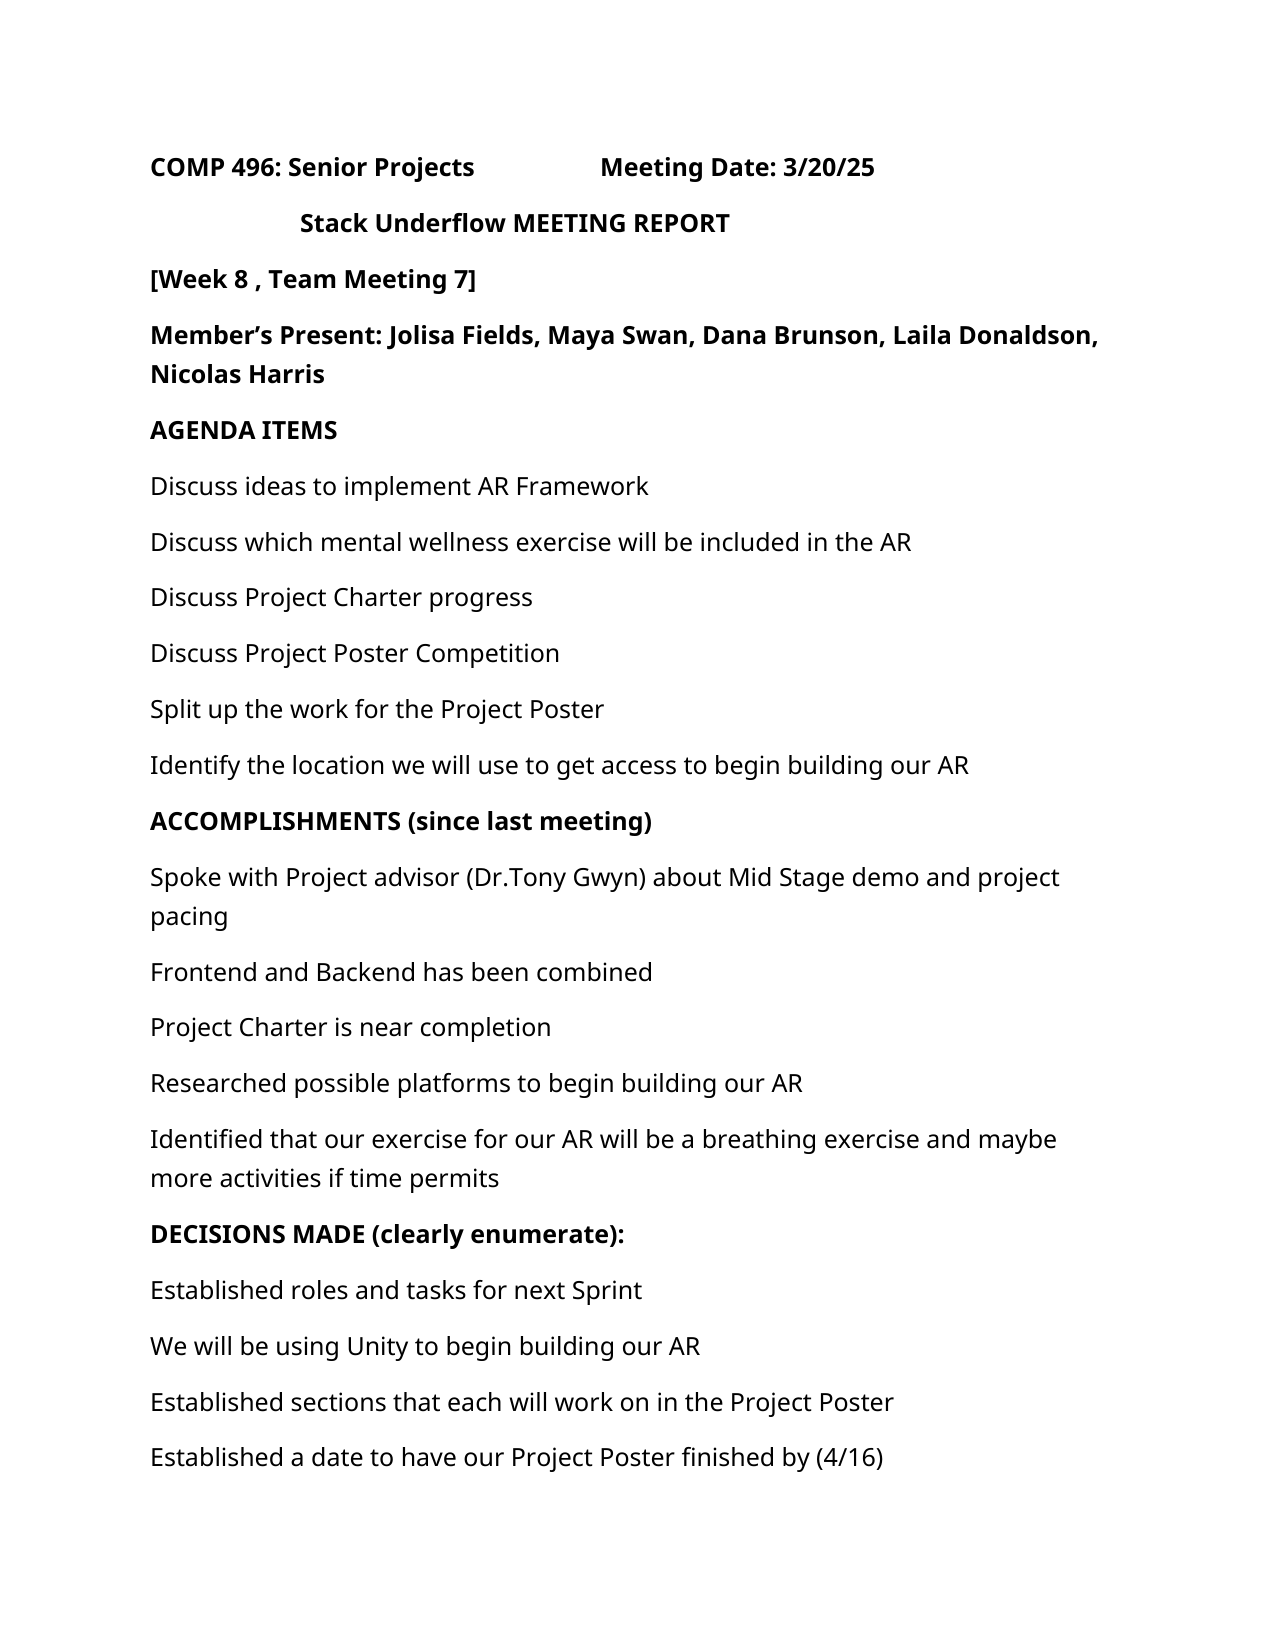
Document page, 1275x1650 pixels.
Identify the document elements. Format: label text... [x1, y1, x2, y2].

text We will be using Unity to begin building our AR [150, 1328, 1125, 1362]
text DECISIONS MADE (clearly enumerate): [150, 1217, 1125, 1251]
text Established roles and tasks for next Sprint [150, 1272, 1125, 1307]
text Discuss Project Poster Competition [150, 636, 1125, 670]
text AGENDA ITEMS [150, 412, 1125, 447]
text Identified that our exercise for our AR will be a breathing exercise and maybe more activities if time permits [150, 1122, 1125, 1195]
text Established sections that each will work on in the Project Poster [150, 1384, 1125, 1418]
text Split up the work for the Project Poster [150, 692, 1125, 726]
text Stack Underflow MEETING REPORT [225, 206, 1125, 240]
text Identify the location we will use to get access to begin building our AR [150, 747, 1125, 782]
text Project Charter is near completion [150, 1010, 1125, 1044]
text Established a date to have our Project Poster finished by (4/16) [150, 1440, 1125, 1474]
text Discuss Project Charter progress [150, 580, 1125, 614]
text [Week 8 , Team Meeting 7] [150, 262, 1125, 296]
text Researched possible platforms to begin building our AR [150, 1066, 1125, 1100]
text COMP 496: Senior Projects Meeting Date: 3/20/25 [150, 150, 1125, 184]
text ACCOMPLISHMENTS (since last meeting) [150, 803, 1125, 837]
text Discuss ideas to implement AR Framework [150, 468, 1125, 502]
text Member’s Present: Jolisa Fields, Maya Swan, Dana Brunson, Laila Donaldson, Nicolas Harris [150, 317, 1125, 391]
text Frontend and Backend has been combined [150, 954, 1125, 988]
text Discuss which mental wellness exercise will be included in the AR [150, 524, 1125, 558]
text Spoke with Project advisor (Dr.Tony Gwyn) about Mid Stage demo and project pacing [150, 859, 1125, 932]
